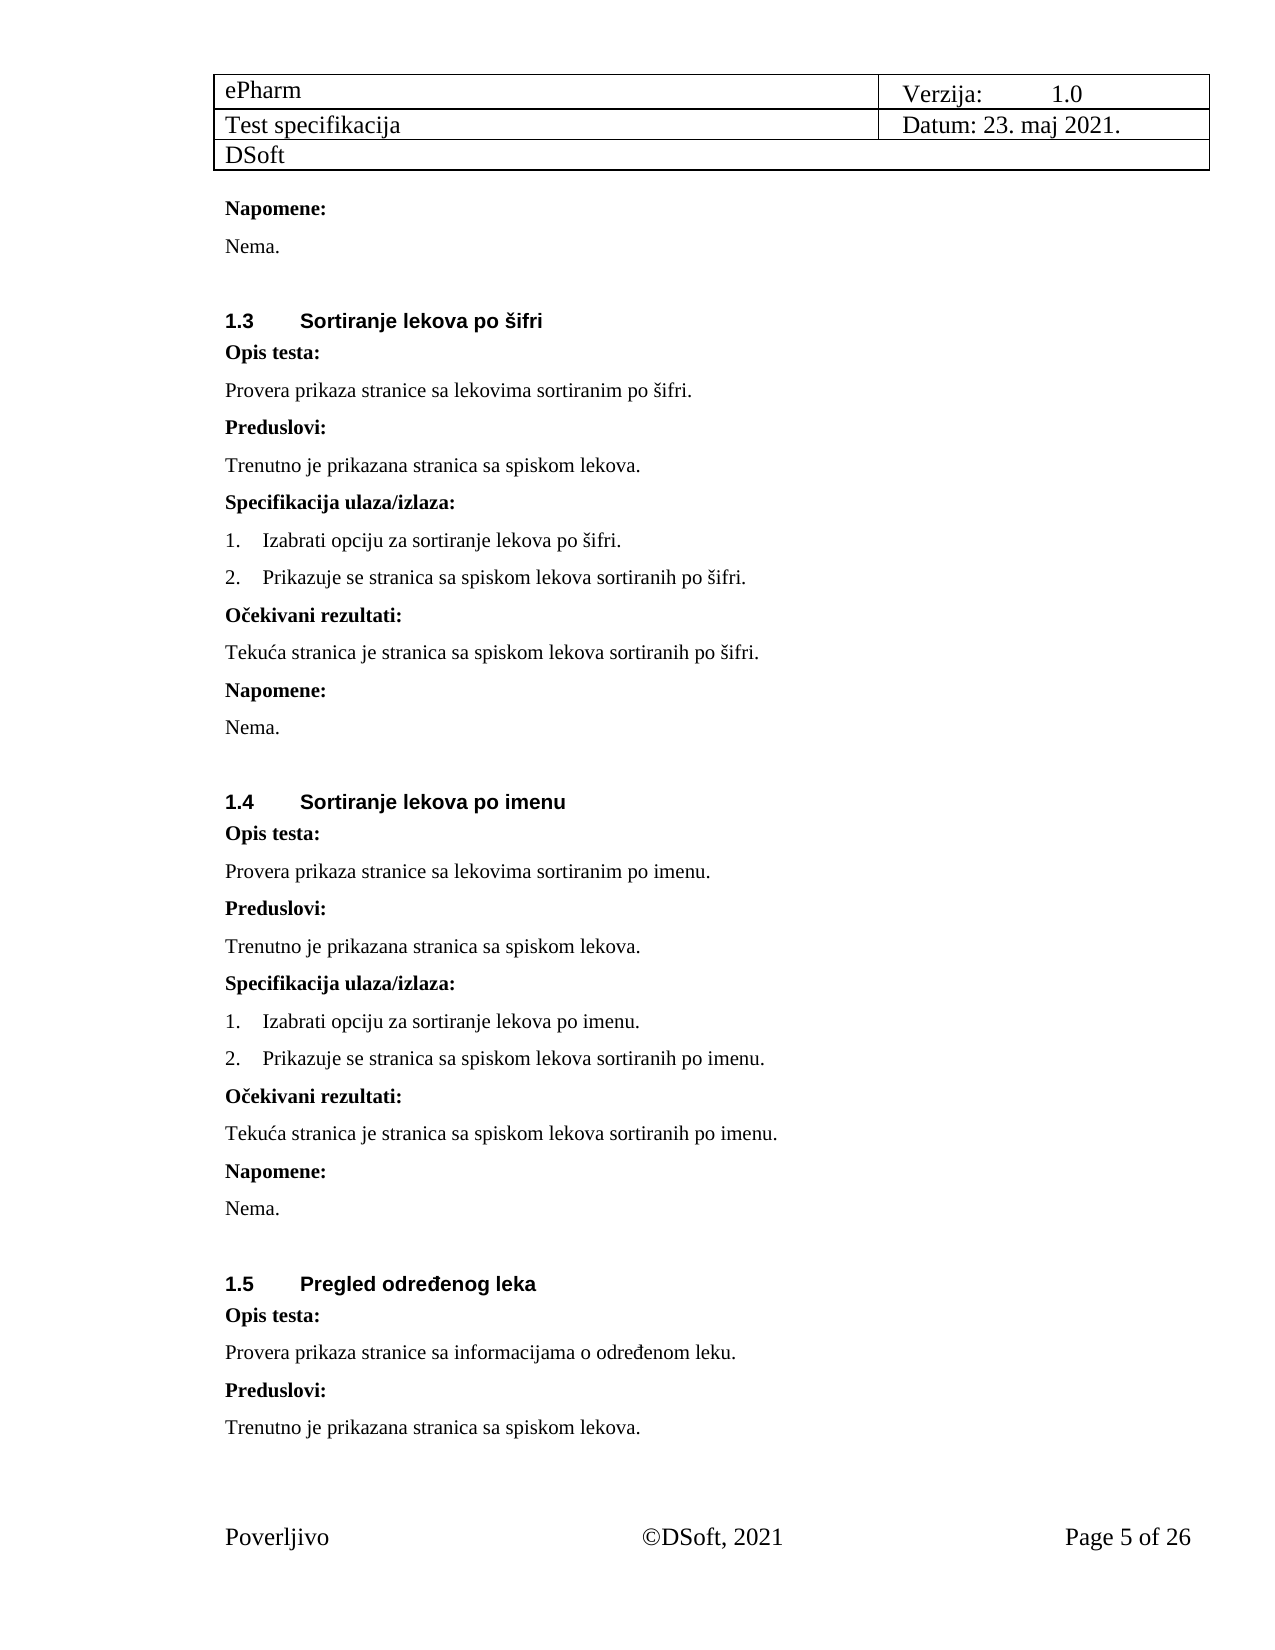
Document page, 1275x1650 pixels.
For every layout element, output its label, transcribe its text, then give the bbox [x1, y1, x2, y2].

subtitle Sortiranje lekova po imenu [225, 789, 1125, 814]
text Provera prikaza stranice sa lekovima sortiranim po imenu. [225, 858, 1125, 883]
text Trenutno je prikazana stranica sa spiskom lekova. [225, 452, 1125, 477]
text Tekuća stranica je stranica sa spiskom lekova sortiranih po imenu. [225, 1120, 1125, 1145]
text Tekuća stranica je stranica sa spiskom lekova sortiranih po šifri. [225, 639, 1125, 664]
text Specifikacija ulaza/izlaza: [225, 970, 1125, 995]
text Nema. [225, 1195, 1125, 1220]
list Prikazuje se stranica sa spiskom lekova sortiranih po šifri. [225, 564, 1125, 589]
text Trenutno je prikazana stranica sa spiskom lekova. [225, 933, 1125, 958]
subtitle Pregled određenog leka [225, 1270, 1125, 1295]
list Prikazuje se stranica sa spiskom lekova sortiranih po imenu. [225, 1045, 1125, 1070]
text Nema. [225, 233, 1125, 258]
list Izabrati opciju za sortiranje lekova po šifri. [225, 527, 1125, 552]
text Specifikacija ulaza/izlaza: [225, 489, 1125, 514]
text Očekivani rezultati: [225, 602, 1125, 627]
text Provera prikaza stranice sa informacijama o određenom leku. [225, 1339, 1125, 1364]
text Opis testa: [225, 820, 1125, 845]
text Napomene: [225, 1158, 1125, 1183]
text Napomene: [225, 677, 1125, 702]
text Nema. [225, 714, 1125, 739]
text Napomene: [225, 195, 1125, 220]
text Provera prikaza stranice sa lekovima sortiranim po šifri. [225, 377, 1125, 402]
text Preduslovi: [225, 895, 1125, 920]
text Trenutno je prikazana stranica sa spiskom lekova. [225, 1414, 1125, 1439]
list Izabrati opciju za sortiranje lekova po imenu. [225, 1008, 1125, 1033]
text Preduslovi: [225, 414, 1125, 439]
text Preduslovi: [225, 1377, 1125, 1402]
text Očekivani rezultati: [225, 1083, 1125, 1108]
text Opis testa: [225, 1302, 1125, 1327]
text Opis testa: [225, 339, 1125, 364]
subtitle Sortiranje lekova po šifri [225, 308, 1125, 333]
